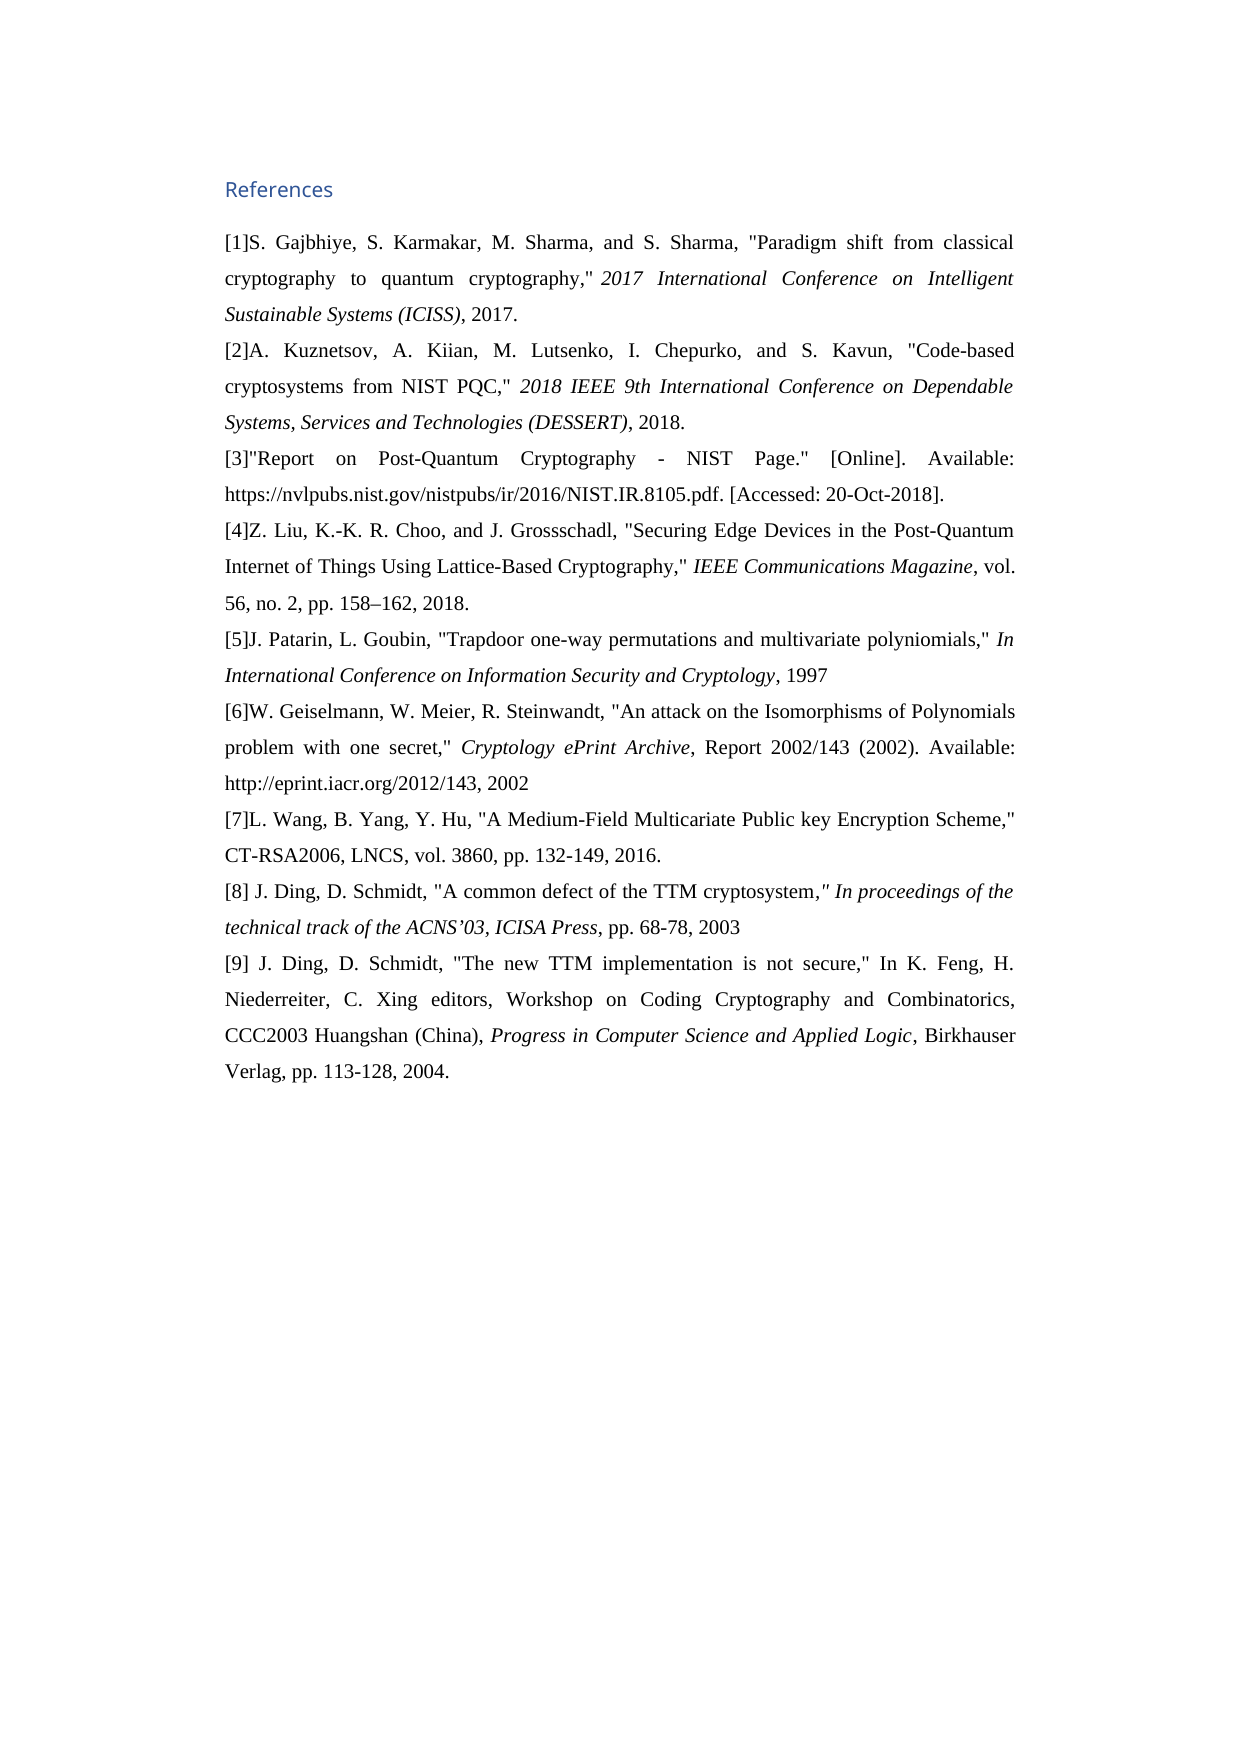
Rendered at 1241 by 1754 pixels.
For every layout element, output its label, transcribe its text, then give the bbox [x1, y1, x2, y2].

text [4]Z. Liu, K.-K. R. Choo, and J. Grossschadl, "Securing Edge Devices in the Post-Quantum Internet of Things Using Lattice-Based Cryptography," IEEE Communications Magazine, vol. 56, no. 2, pp. 158–162, 2018. [224, 518, 1016, 614]
text [7]L. Wang, B. Yang, Y. Hu, "A Medium-Field Multicariate Public key Encryption Scheme," CT-RSA2006, LNCS, vol. 3860, pp. 132-149, 2016. [224, 807, 1016, 867]
text [6]W. Geiselmann, W. Meier, R. Steinwandt, "An attack on the Isomorphisms of Polynomials problem with one secret," Cryptology ePrint Archive, Report 2002/143 (2002). Available: http://eprint.iacr.org/2012/143, 2002 [224, 699, 1016, 795]
text [3]"Report on Post-Quantum Cryptography - NIST Page." [Online]. Available: https://nvlpubs.nist.gov/nistpubs/ir/2016/NIST.IR.8105.pdf. [Accessed: 20-Oct-2018]. [224, 446, 1016, 506]
text [5]J. Patarin, L. Goubin, "Trapdoor one-way permutations and multivariate polyniomials," In International Conference on Information Security and Cryptology, 1997 [224, 627, 1016, 687]
text [9] J. Ding, D. Schmidt, "The new TTM implementation is not secure," In K. Feng, H. Niederreiter, C. Xing editors, Workshop on Coding Cryptography and Combinatorics, CCC2003 Huangshan (China), Progress in Computer Science and Applied Logic, Birkhauser Verlag, pp. 113-128, 2004. [224, 951, 1016, 1083]
text [8] J. Ding, D. Schmidt, "A common defect of the TTM cryptosystem," In proceedings of the technical track of the ACNS’03, ICISA Press, pp. 68-78, 2003 [224, 879, 1016, 939]
subtitle References [224, 175, 1016, 203]
text [1]S. Gajbhiye, S. Karmakar, M. Sharma, and S. Sharma, "Paradigm shift from classical cryptography to quantum cryptography," 2017 International Conference on Intelligent Sustainable Systems (ICISS), 2017. [224, 230, 1016, 326]
text [2]A. Kuznetsov, A. Kiian, M. Lutsenko, I. Chepurko, and S. Kavun, "Code-based cryptosystems from NIST PQC," 2018 IEEE 9th International Conference on Dependable Systems, Services and Technologies (DESSERT), 2018. [224, 338, 1016, 434]
